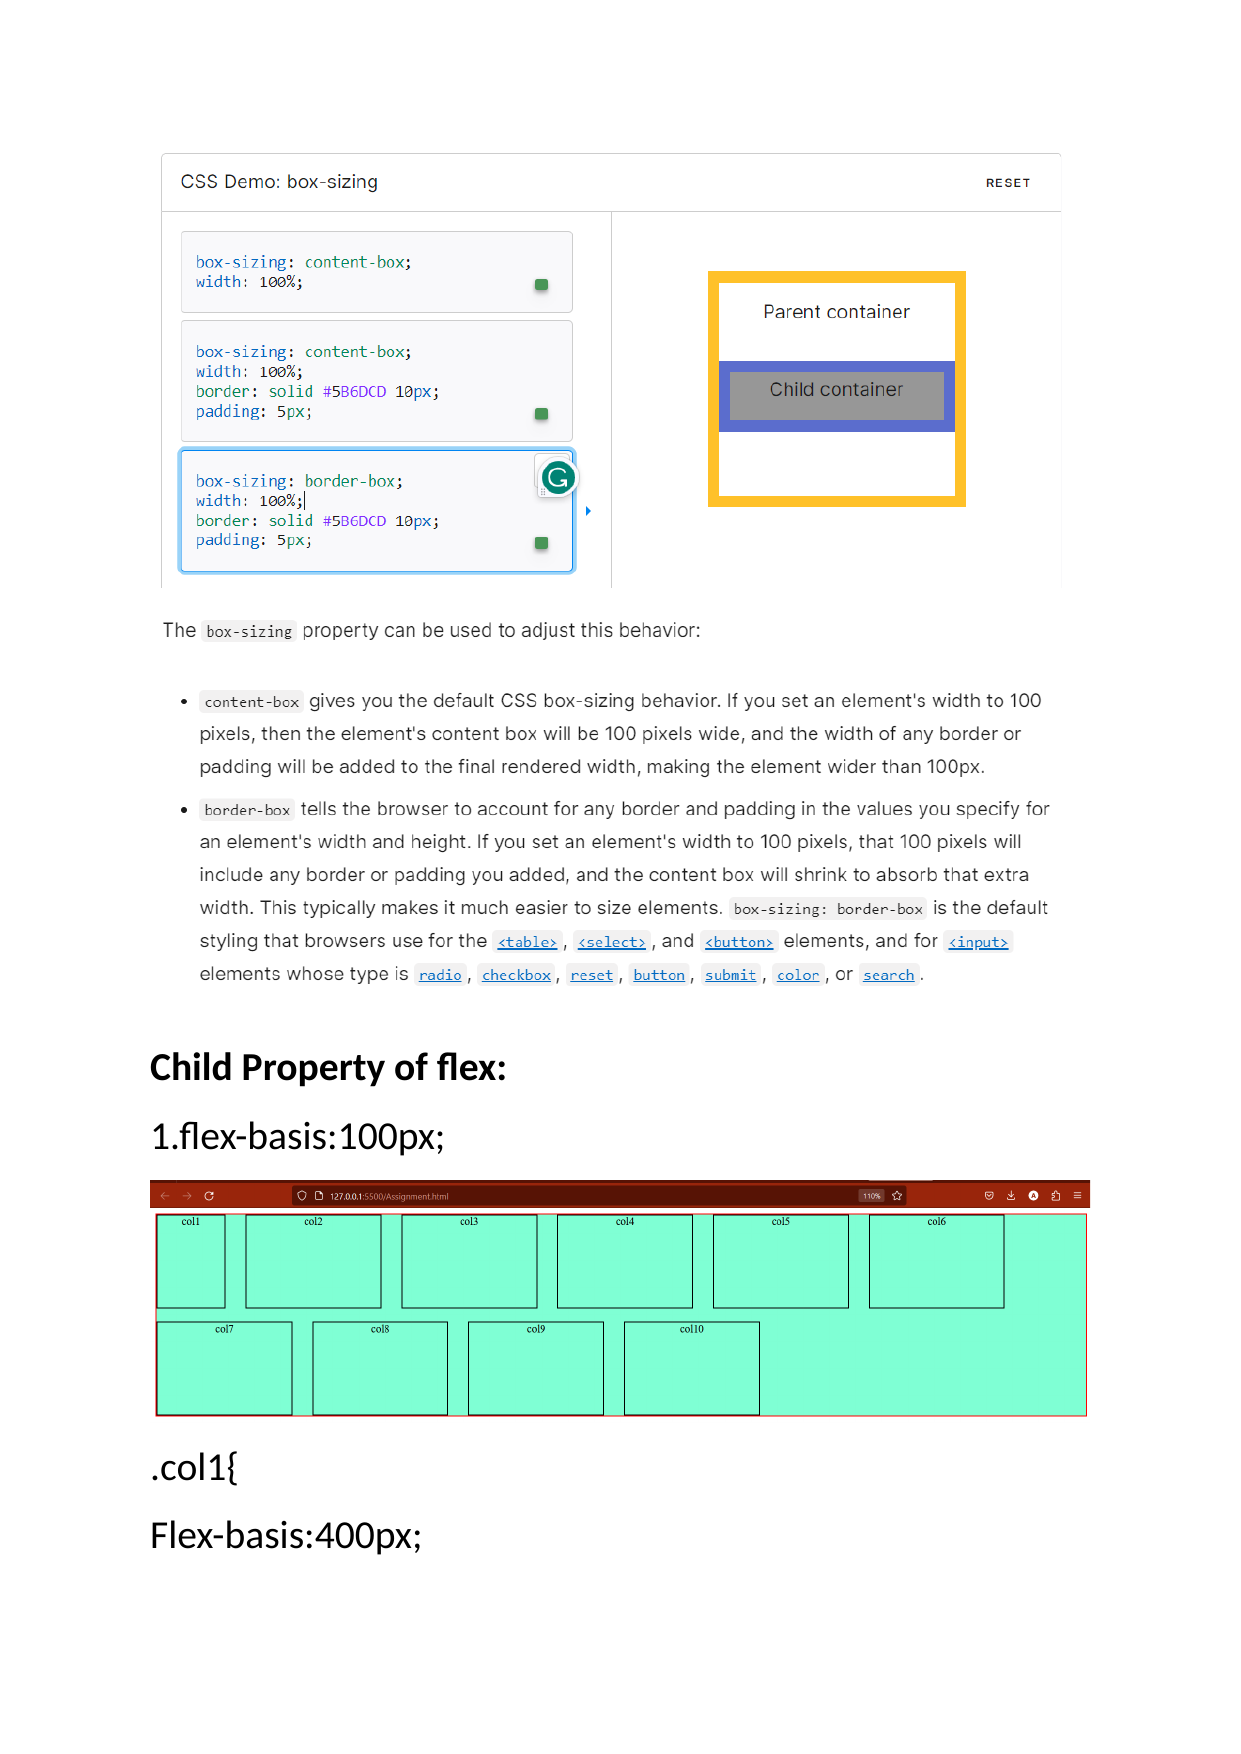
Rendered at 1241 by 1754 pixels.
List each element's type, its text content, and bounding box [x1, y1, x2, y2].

text Child Property of flex: [150, 1042, 1090, 1091]
picture [150, 1180, 1091, 1423]
picture [150, 606, 1091, 1024]
picture [150, 150, 1091, 588]
text Flex-basis:400px; [150, 1510, 1090, 1559]
text .col1{ [150, 1442, 1090, 1490]
text 1.flex-basis:100px; [150, 1111, 1090, 1159]
